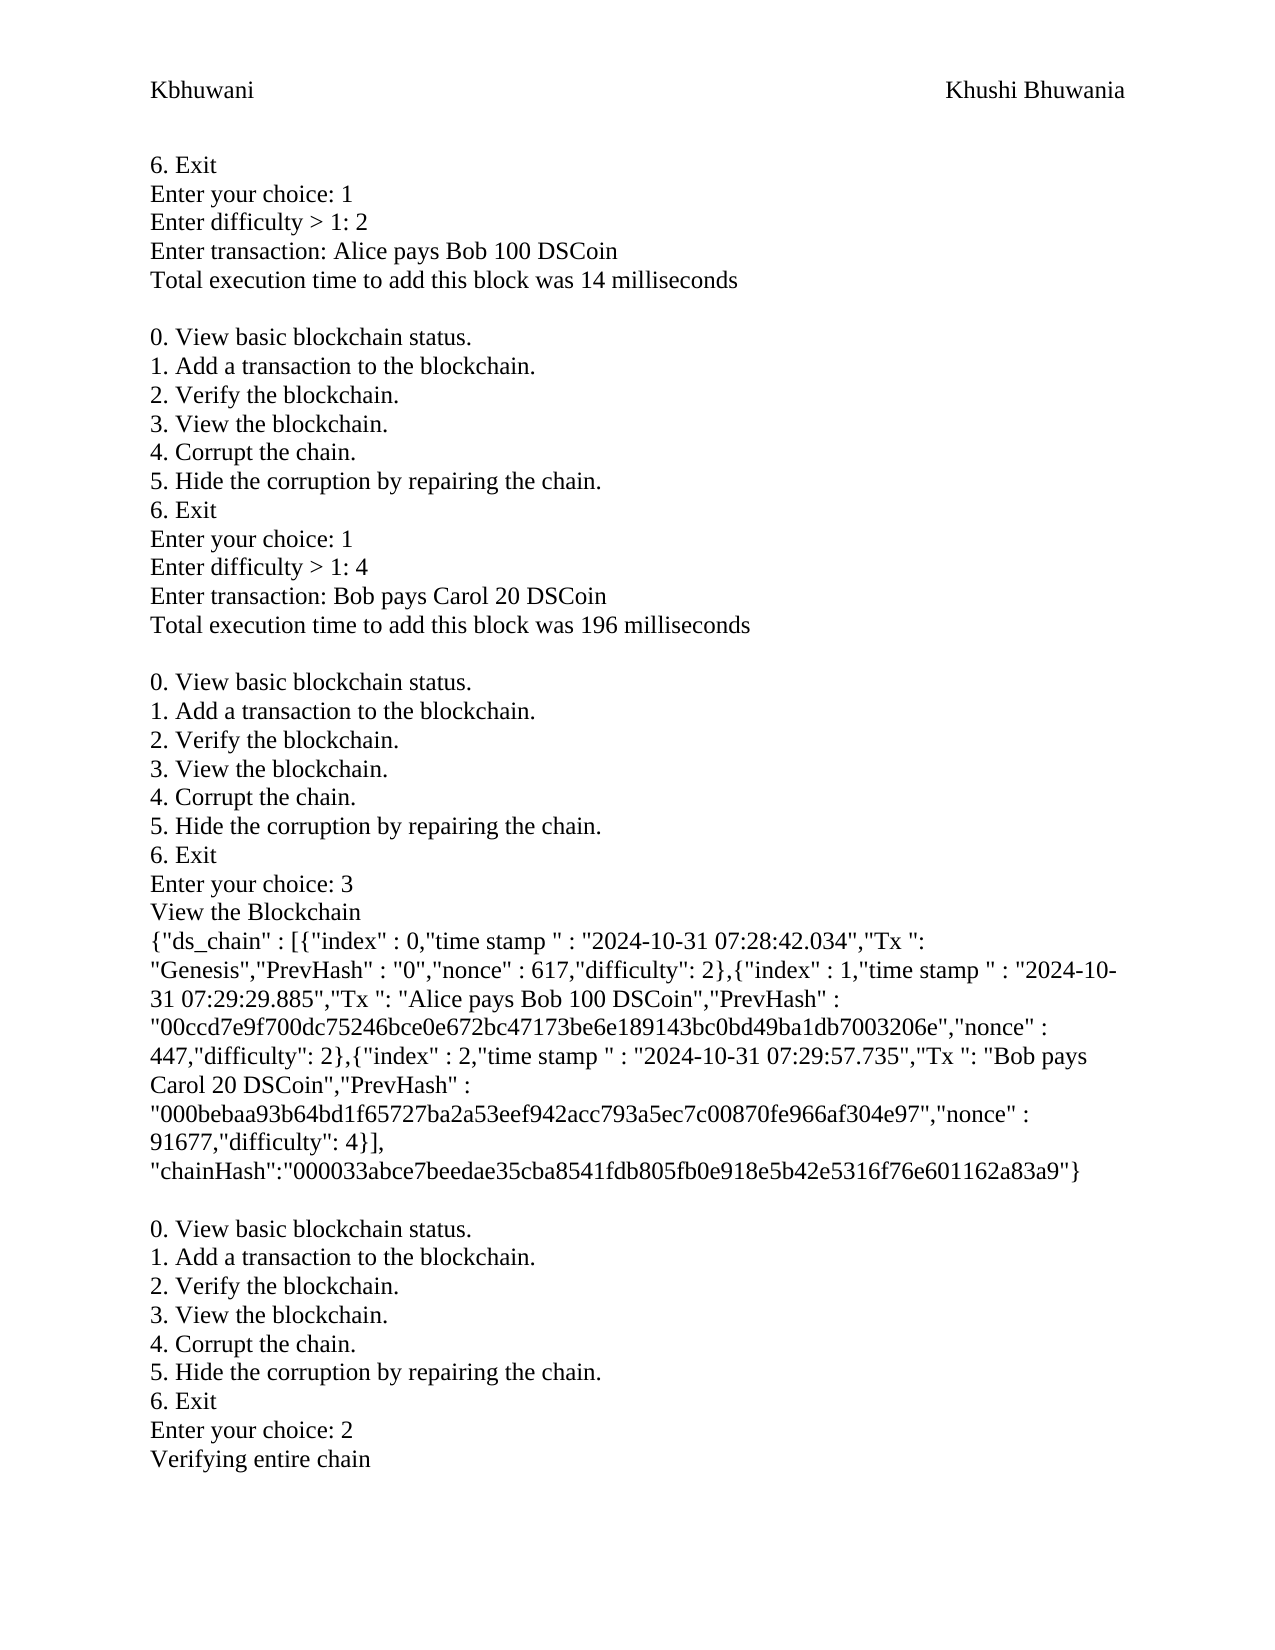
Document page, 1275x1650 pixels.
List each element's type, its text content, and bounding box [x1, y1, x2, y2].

text 0. View basic blockchain status. [150, 1214, 1125, 1242]
text Enter your choice: 3 [150, 869, 1125, 897]
text 6. Exit [150, 150, 1125, 179]
text 1. Add a transaction to the blockchain. [150, 351, 1125, 380]
text View the Blockchain [150, 897, 1125, 926]
text 6. Exit [150, 495, 1125, 524]
text 3. View the blockchain. [150, 754, 1125, 782]
text 4. Corrupt the chain. [150, 782, 1125, 811]
text {"ds_chain" : [{"index" : 0,"time stamp " : "2024-10-31 07:28:42.034","Tx ": "Genesis","PrevHash" : "0","nonce" : 617,"difficulty": 2},{"index" : 1,"time stamp " : "2024-10-31 07:29:29.885","Tx ": "Alice pays Bob 100 DSCoin","PrevHash" : "00ccd7e9f700dc75246bce0e672bc47173be6e189143bc0bd49ba1db7003206e","nonce" : 447,"difficulty": 2},{"index" : 2,"time stamp " : "2024-10-31 07:29:57.735","Tx ": "Bob pays Carol 20 DSCoin","PrevHash" : "000bebaa93b64bd1f65727ba2a53eef942acc793a5ec7c00870fe966af304e97","nonce" : 91677,"difficulty": 4}], "chainHash":"000033abce7beedae35cba8541fdb805fb0e918e5b42e5316f76e601162a83a9"} [150, 926, 1125, 1185]
text Enter difficulty > 1: 2 [150, 207, 1125, 236]
text 6. Exit [150, 1386, 1125, 1415]
text 2. Verify the blockchain. [150, 1271, 1125, 1300]
text 3. View the blockchain. [150, 409, 1125, 437]
text Total execution time to add this block was 196 milliseconds [150, 610, 1125, 639]
text Enter your choice: 1 [150, 524, 1125, 552]
text 0. View basic blockchain status. [150, 322, 1125, 351]
text Enter transaction: Bob pays Carol 20 DSCoin [150, 581, 1125, 610]
text 3. View the blockchain. [150, 1300, 1125, 1329]
text Enter difficulty > 1: 4 [150, 552, 1125, 581]
text 5. Hide the corruption by repairing the chain. [150, 811, 1125, 840]
text 4. Corrupt the chain. [150, 1329, 1125, 1357]
text 1. Add a transaction to the blockchain. [150, 696, 1125, 725]
text Verifying entire chain [150, 1444, 1125, 1472]
text 2. Verify the blockchain. [150, 380, 1125, 409]
text 4. Corrupt the chain. [150, 437, 1125, 466]
text 5. Hide the corruption by repairing the chain. [150, 1357, 1125, 1386]
text Enter your choice: 1 [150, 179, 1125, 207]
text Enter your choice: 2 [150, 1415, 1125, 1444]
text Total execution time to add this block was 14 milliseconds [150, 265, 1125, 294]
text 1. Add a transaction to the blockchain. [150, 1242, 1125, 1271]
text 2. Verify the blockchain. [150, 725, 1125, 754]
text Enter transaction: Alice pays Bob 100 DSCoin [150, 236, 1125, 265]
text 0. View basic blockchain status. [150, 667, 1125, 696]
text 5. Hide the corruption by repairing the chain. [150, 466, 1125, 495]
text 6. Exit [150, 840, 1125, 869]
